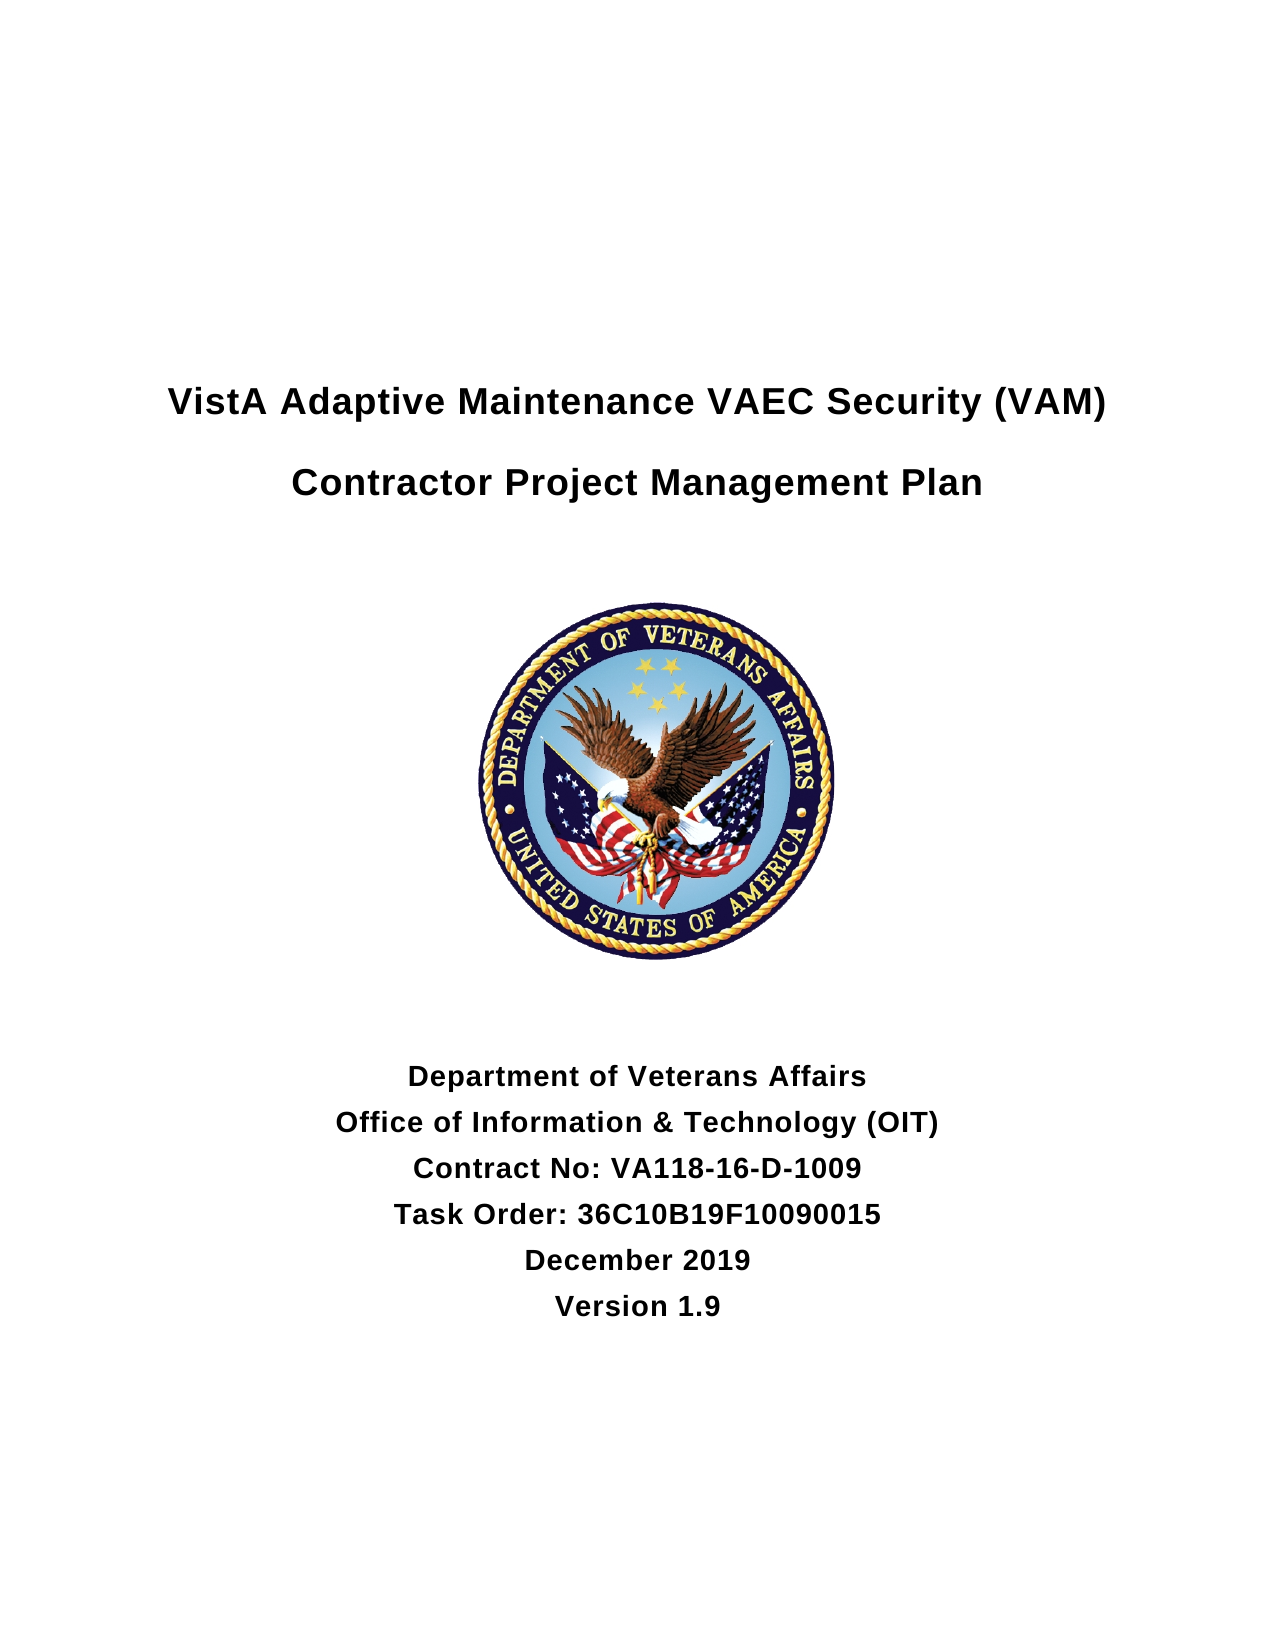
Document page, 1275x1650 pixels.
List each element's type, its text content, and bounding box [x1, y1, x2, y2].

picture [478, 602, 835, 960]
text Contract No: VA118-16-D-1009 [150, 1151, 1125, 1185]
text December 2019 [150, 1243, 1125, 1277]
title Version 1.9 [150, 1289, 1125, 1323]
title Task Order: 36C10B19F10090015 [150, 1197, 1125, 1231]
text Department of Veterans Affairs [150, 1059, 1125, 1093]
title VistA Adaptive Maintenance VAEC Security (VAM) [150, 379, 1125, 422]
text Office of Information & Technology (OIT) [150, 1105, 1125, 1139]
title Contractor Project Management Plan [150, 460, 1125, 503]
